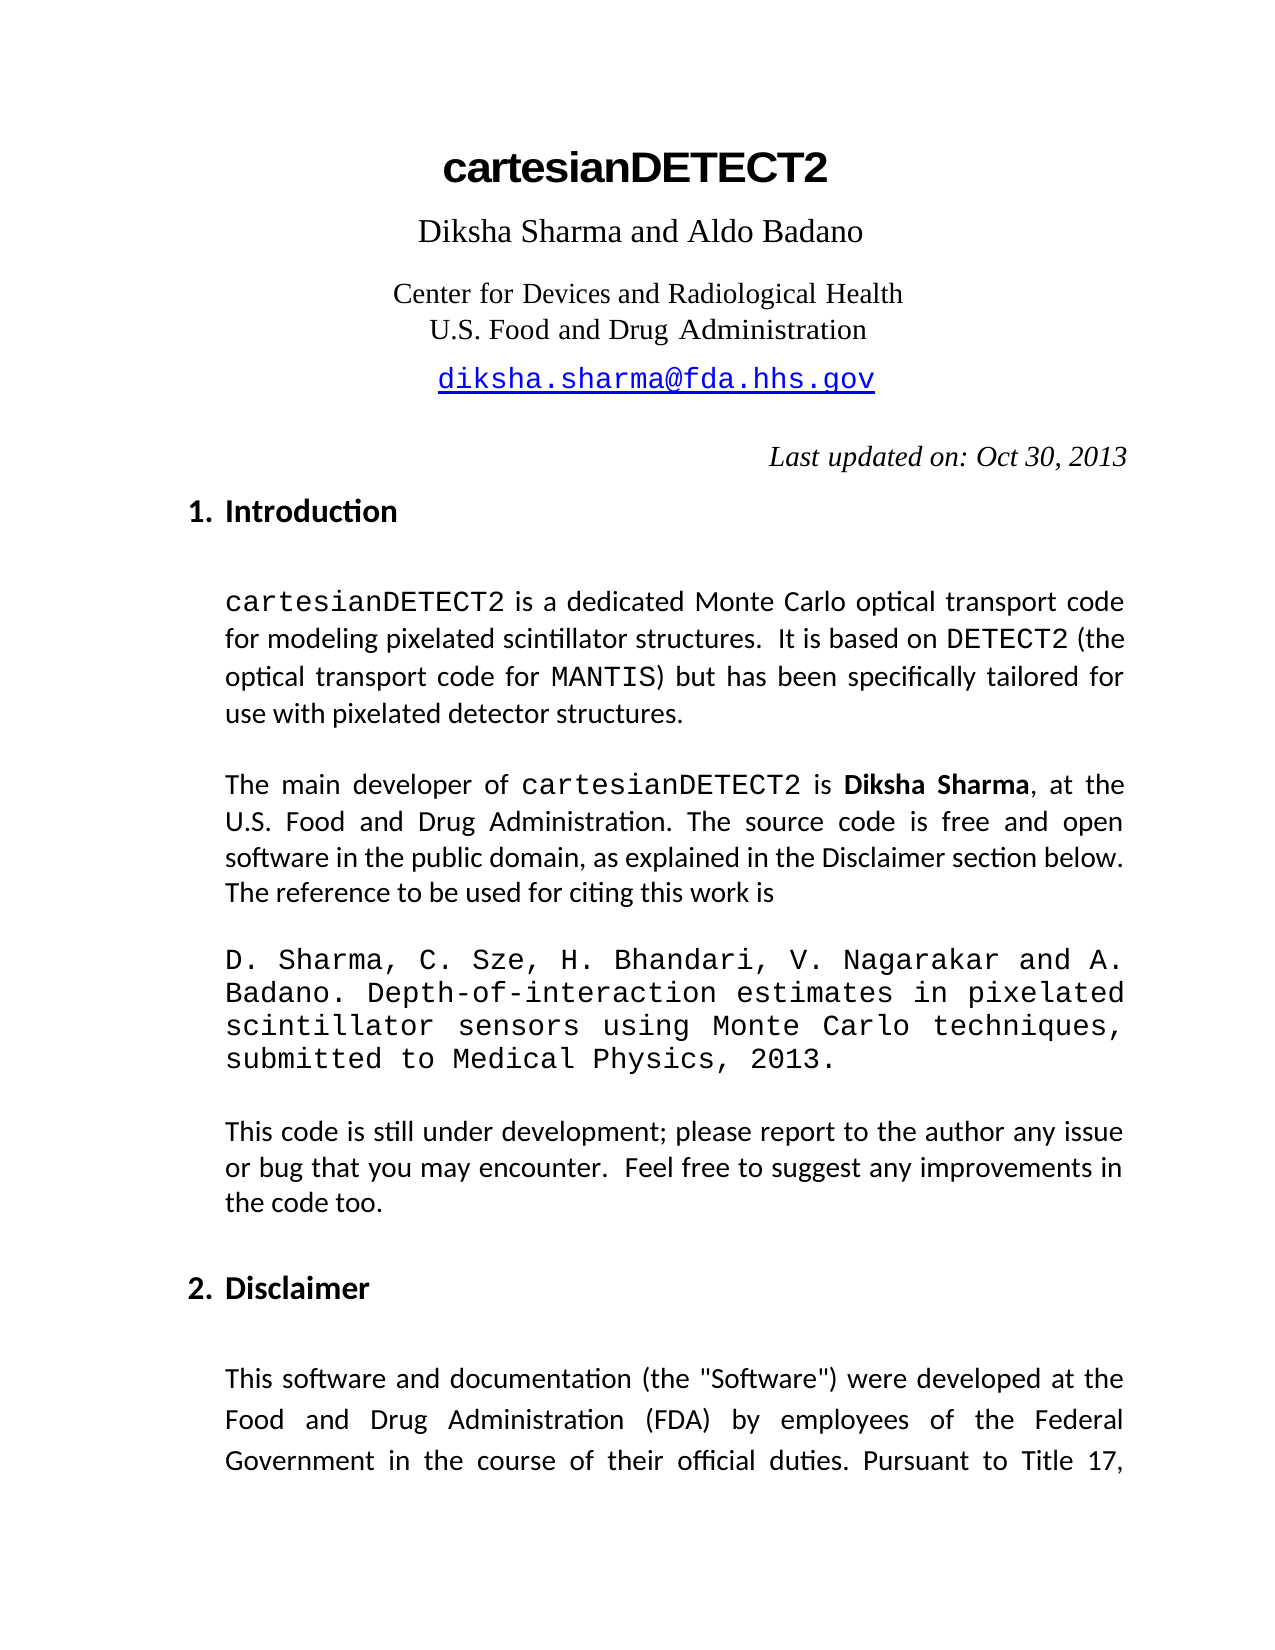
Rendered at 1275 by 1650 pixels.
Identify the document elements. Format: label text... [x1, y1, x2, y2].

list Disclaimer [187, 1267, 1125, 1308]
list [225, 1360, 1125, 1478]
text The main developer of cartesianDETECT2 is Diksha Sharma, at the U.S. Food and Drug Administration. The source code is free and open software in the public domain, as explained in the Disclaimer section below. The reference to be used for citing this work is [225, 766, 1125, 910]
text U.S. Food and Drug Administration [328, 312, 968, 346]
text D. Sharma, C. Sze, H. Bhandari, V. Nagarakar and A. Badano. Depth-of-interaction estimates in pixelated scintillator sensors using Monte Carlo techniques, submitted to Medical Physics, 2013. [225, 946, 1125, 1078]
text cartesianDETECT2 [304, 150, 1127, 191]
text Diksha Sharma and Aldo Badano [154, 219, 1127, 248]
text Last updated on: Oct 30, 2013 [584, 439, 1127, 473]
list cartesianDETECT2 is a dedicated Monte Carlo optical transport code for modeling pixelated scintillator structures. It is based on DETECT2 (the optical transport code for MANTIS) but has been specifically tailored for use with pixelated detector structures. [225, 583, 1125, 730]
list Introduction [187, 490, 1125, 531]
text Center for Devices and Radiological Health [328, 276, 968, 310]
text This code is still under development; please report to the author any issue or bug that you may encounter. Feel free to suggest any improvements in the code too. [225, 1113, 1125, 1220]
text diksha.sharma@fda.hhs.gov [384, 365, 919, 398]
